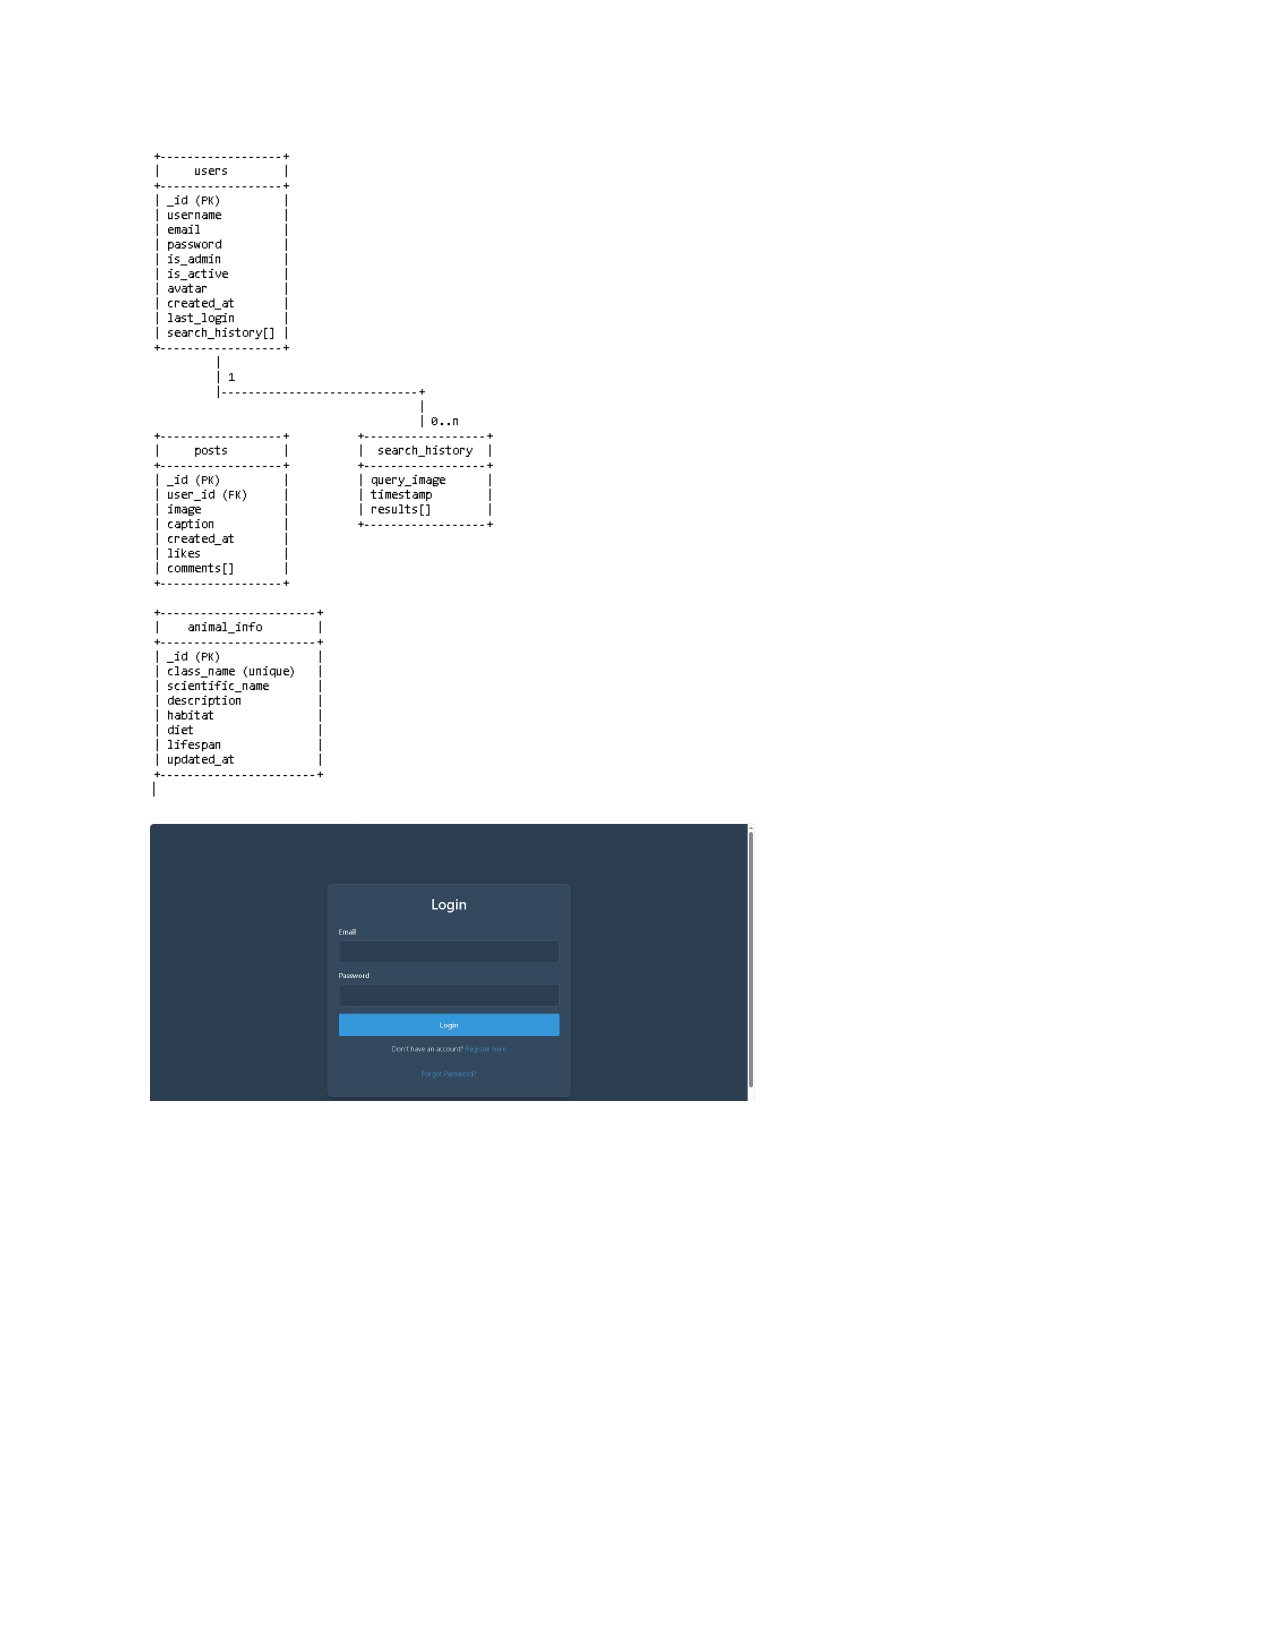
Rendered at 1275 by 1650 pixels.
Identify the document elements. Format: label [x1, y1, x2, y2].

picture [150, 823, 756, 1101]
picture [150, 150, 571, 809]
